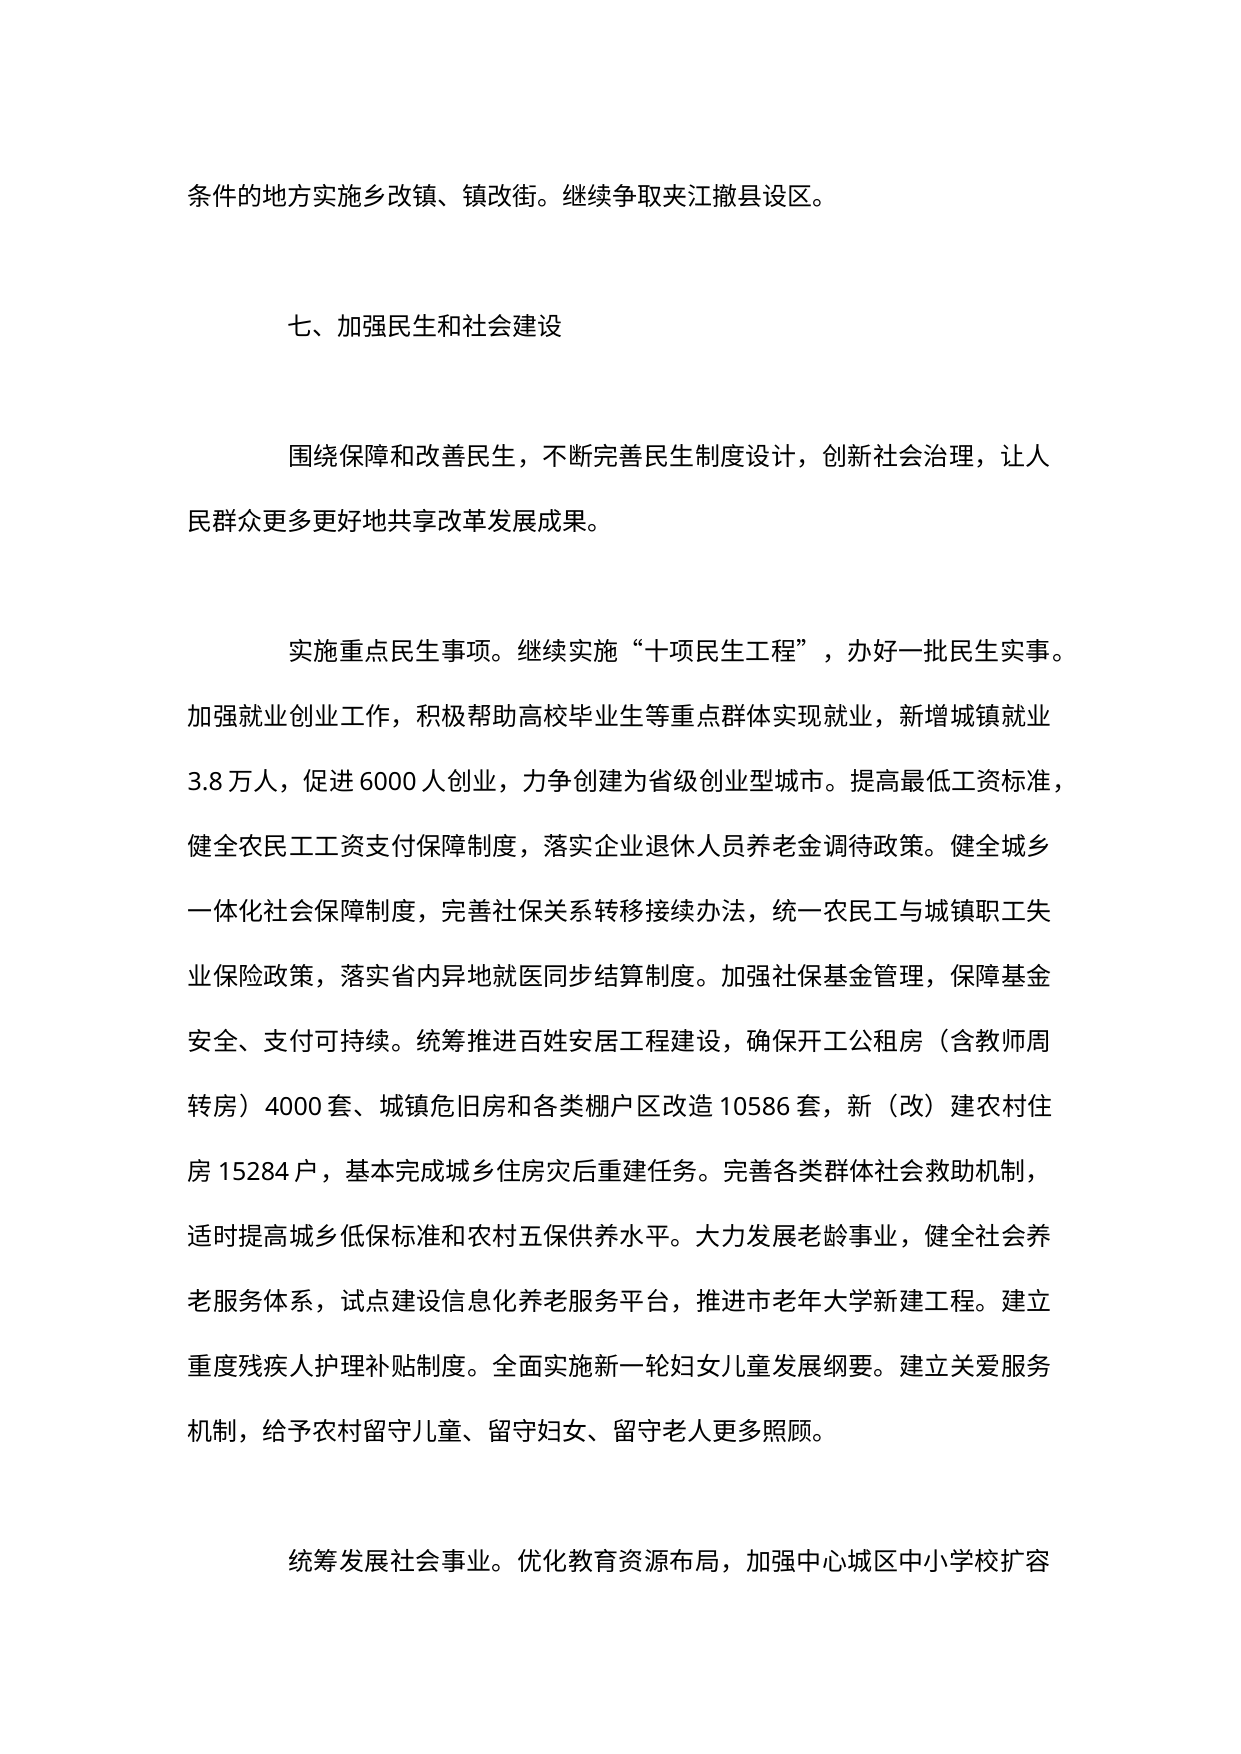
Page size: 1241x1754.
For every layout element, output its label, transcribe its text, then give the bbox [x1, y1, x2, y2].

text 七、加强民生和社会建设 [187, 292, 1053, 357]
text 围绕保障和改善民生，不断完善民生制度设计，创新社会治理，让人民群众更多更好地共享改革发展成果。 [187, 422, 1053, 552]
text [187, 1527, 1053, 1592]
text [187, 162, 1053, 227]
text 实施重点民生事项。继续实施“十项民生工程”，办好一批民生实事。加强就业创业工作，积极帮助高校毕业生等重点群体实现就业，新增城镇就业3.8万人，促进6000人创业，力争创建为省级创业型城市。提高最低工资标准，健全农民工工资支付保障制度，落实企业退休人员养老金调待政策。健全城乡一体化社会保障制度，完善社保关系转移接续办法，统一农民工与城镇职工失业保险政策，落实省内异地就医同步结算制度。加强社保基金管理，保障基金安全、支付可持续。统筹推进百姓安居工程建设，确保开工公租房（含教师周转房）4000套、城镇危旧房和各类棚户区改造10586套，新（改）建农村住房15284户，基本完成城乡住房灾后重建任务。完善各类群体社会救助机制，适时提高城乡低保标准和农村五保供养水平。大力发展老龄事业，健全社会养老服务体系，试点建设信息化养老服务平台，推进市老年大学新建工程。建立重度残疾人护理补贴制度。全面实施新一轮妇女儿童发展纲要。建立关爱服务机制，给予农村留守儿童、留守妇女、留守老人更多照顾。 [187, 617, 1053, 1462]
